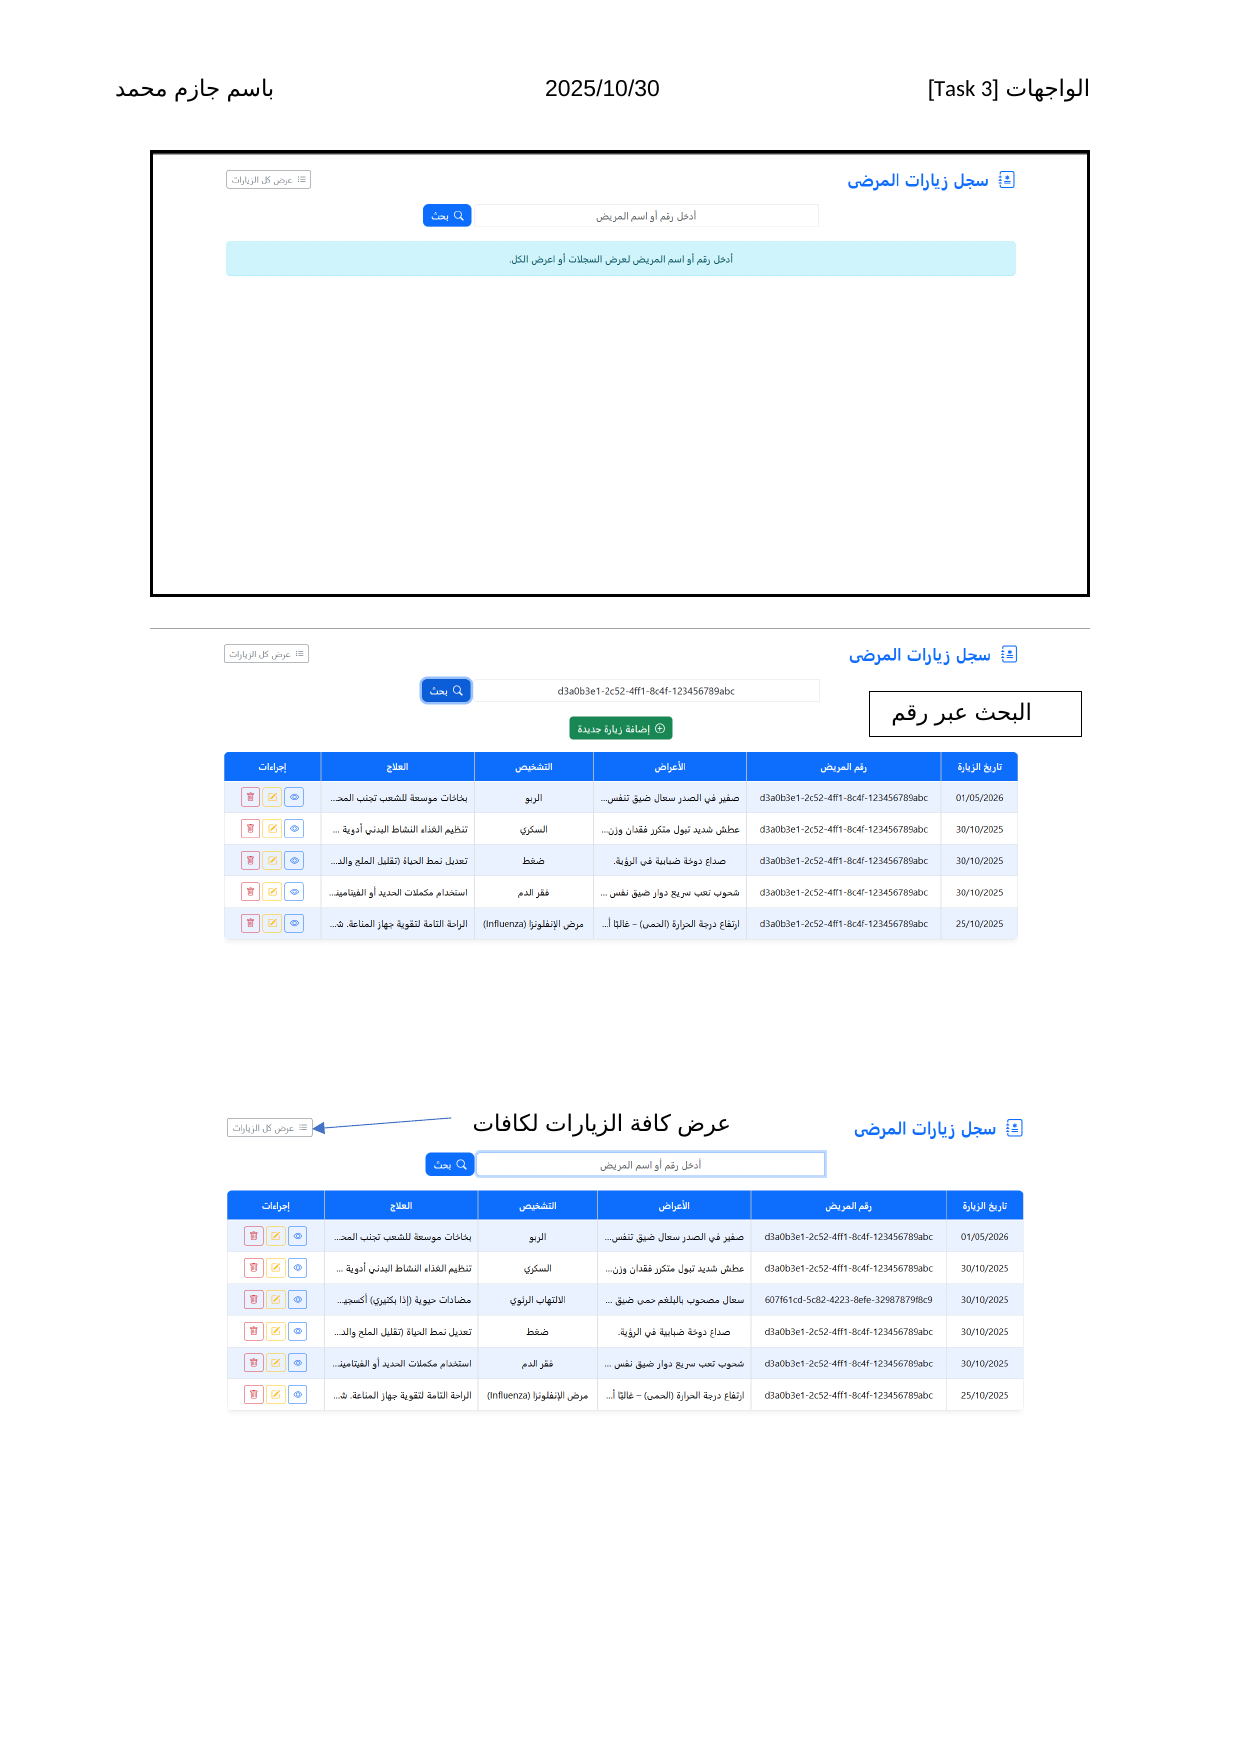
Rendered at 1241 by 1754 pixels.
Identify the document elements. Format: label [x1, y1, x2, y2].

picture [150, 628, 1091, 1074]
picture [153, 1104, 1094, 1549]
picture [153, 153, 1087, 594]
